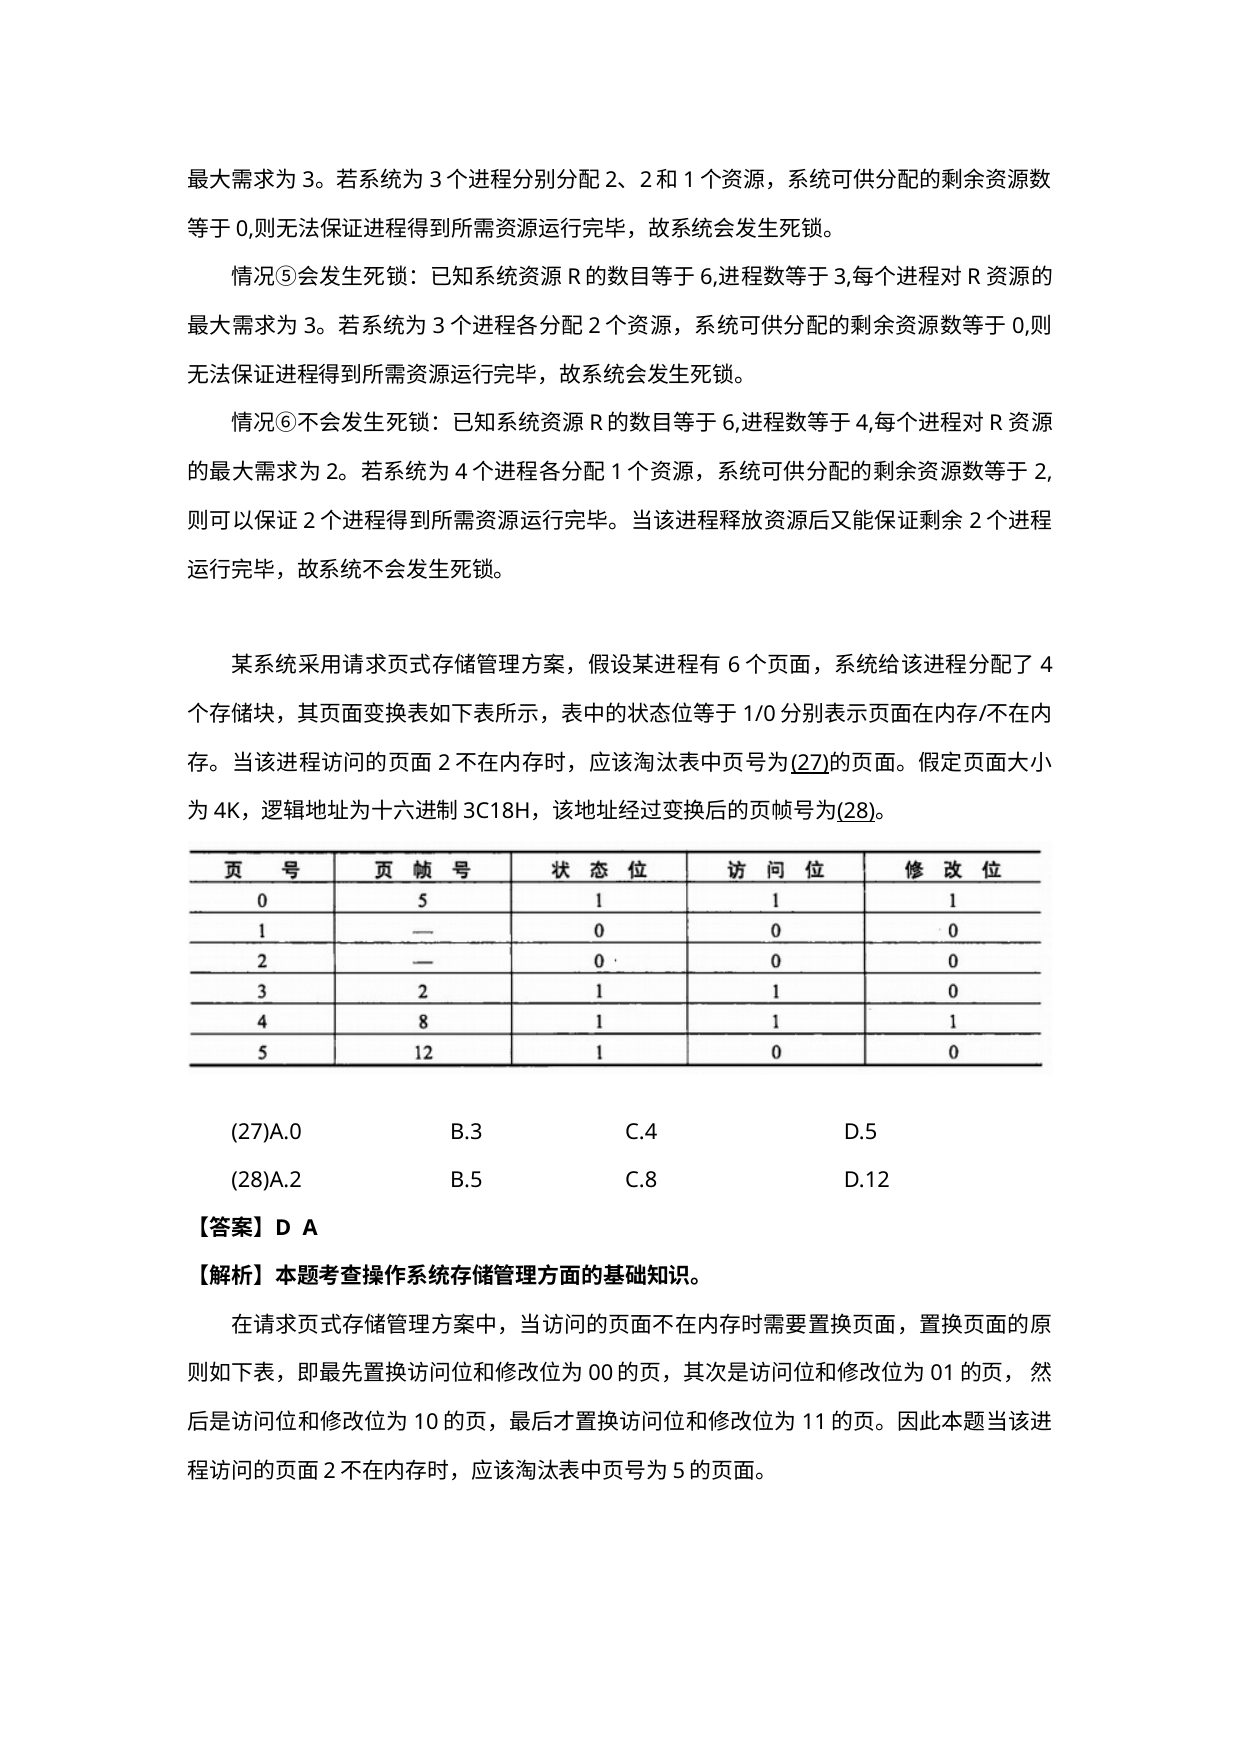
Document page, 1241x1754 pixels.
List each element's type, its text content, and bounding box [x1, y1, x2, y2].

text (28)A.2 B.5 C.8 D.12 [187, 1162, 1053, 1195]
text 【答案】D A [187, 1209, 1053, 1242]
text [187, 162, 1053, 243]
text (27)A.0 B.3 C.4 D.5 [187, 1115, 1053, 1147]
text 情况⑥不会发生死锁：已知系统资源R的数目等于6,进程数等于4,每个进程对R 资源的最大需求为2。若系统为4个进程各分配1个资源，系统可供分配的剩余资源数等于2,则可以保证2个进程得到所需资源运行完毕。当该进程释放资源后又能保证剩余2个进程运行完毕，故系统不会发生死锁。 [187, 405, 1053, 584]
text 情况⑤会发生死锁：已知系统资源R的数目等于6,进程数等于3,每个进程对R 资源的最大需求为3。若系统为3个进程各分配2个资源，系统可供分配的剩余资源数等于0,则无法保证进程得到所需资源运行完毕，故系统会发生死锁。 [187, 259, 1053, 389]
text 在请求页式存储管理方案中，当访问的页面不在内存时需要置换页面，置换页面的原则如下表，即最先置换访问位和修改位为00的页，其次是访问位和修改位为01的页， 然后是访问位和修改位为10的页，最后才置换访问位和修改位为11的页。因此本题当该进程访问的页面2不在内存时，应该淘汰表中页号为5的页面。 [187, 1306, 1053, 1485]
picture [187, 841, 1053, 1075]
text 【解析】本题考查操作系统存储管理方面的基础知识。 [187, 1258, 1053, 1290]
text 某系统采用请求页式存储管理方案，假设某进程有6个页面，系统给该进程分配了4个存储块，其页面变换表如下表所示，表中的状态位等于1/0分别表示页面在内存/不在内存。当该进程访问的页面2不在内存时，应该淘汰表中页号为(27)的页面。假定页面大小为4K，逻辑地址为十六进制3C18H，该地址经过变换后的页帧号为(28)。 [187, 647, 1053, 826]
